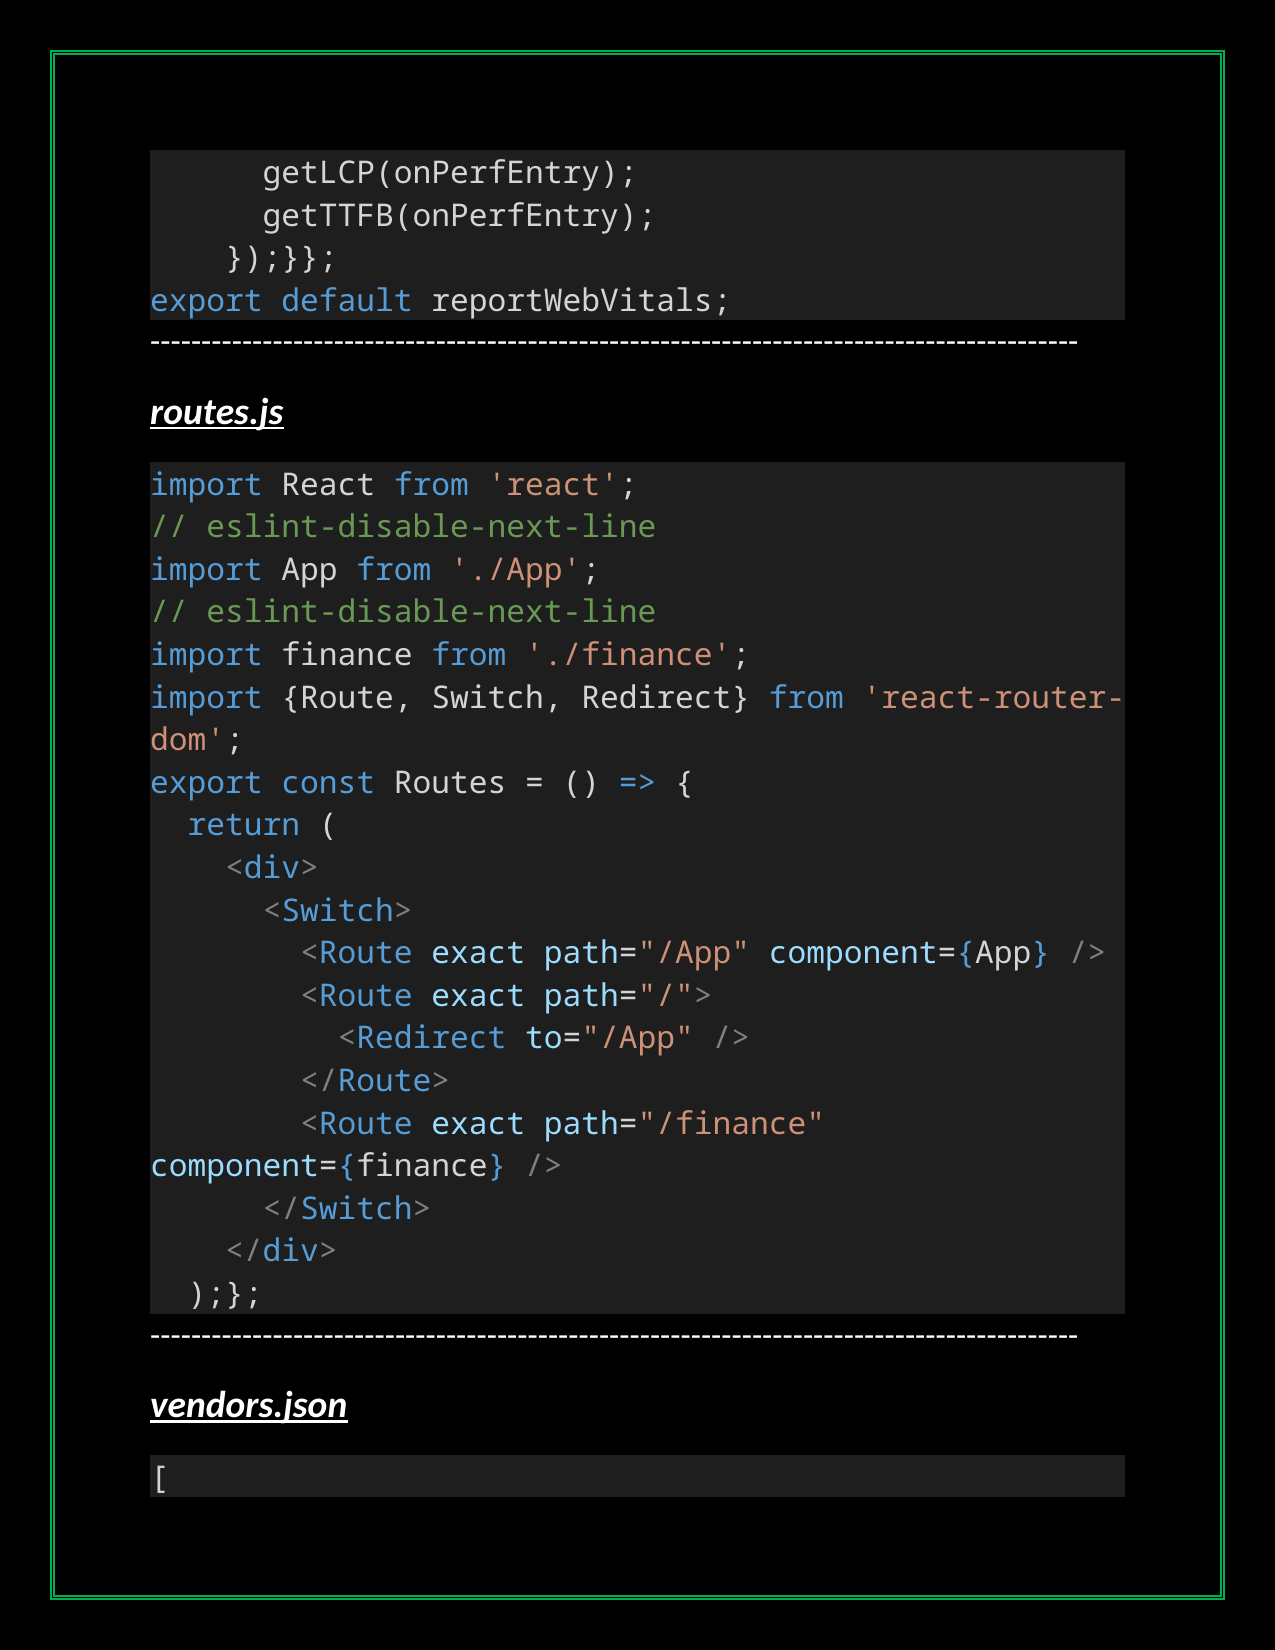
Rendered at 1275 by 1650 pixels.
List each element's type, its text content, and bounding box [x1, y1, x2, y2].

text ------------------------------------------------------------------------------------------- [150, 320, 1125, 361]
text import React from 'react'; [150, 462, 1125, 504]
text // eslint-disable-next-line [150, 504, 1125, 547]
text });}}; [150, 235, 1125, 278]
text getLCP(onPerfEntry); [150, 150, 1125, 193]
text import App from './App'; [150, 547, 1125, 589]
text export default reportWebVitals; [150, 278, 1125, 320]
text ------------------------------------------------------------------------------------------- [150, 1314, 1125, 1354]
text import {Route, Switch, Redirect} from 'react-router-dom'; [150, 674, 1125, 760]
text import finance from './finance'; [150, 632, 1125, 674]
text <Switch> [150, 888, 1125, 930]
text );}; [150, 1271, 1125, 1314]
text <Route exact path="/App" component={App} /> [150, 930, 1125, 973]
text </Switch> [150, 1186, 1125, 1228]
text </Route> [150, 1058, 1125, 1101]
text <Route exact path="/"> [150, 973, 1125, 1015]
text vendors.json [150, 1381, 1125, 1427]
text <Redirect to="/App" /> [150, 1015, 1125, 1058]
text // eslint-disable-next-line [150, 589, 1125, 632]
text getTTFB(onPerfEntry); [150, 193, 1125, 235]
text [ [150, 1455, 1125, 1497]
text routes.js [150, 388, 1125, 434]
text <Route exact path="/finance" component={finance} /> [150, 1101, 1125, 1186]
text return ( [150, 802, 1125, 845]
text <div> [150, 845, 1125, 888]
text export const Routes = () => { [150, 760, 1125, 802]
text </div> [150, 1228, 1125, 1271]
